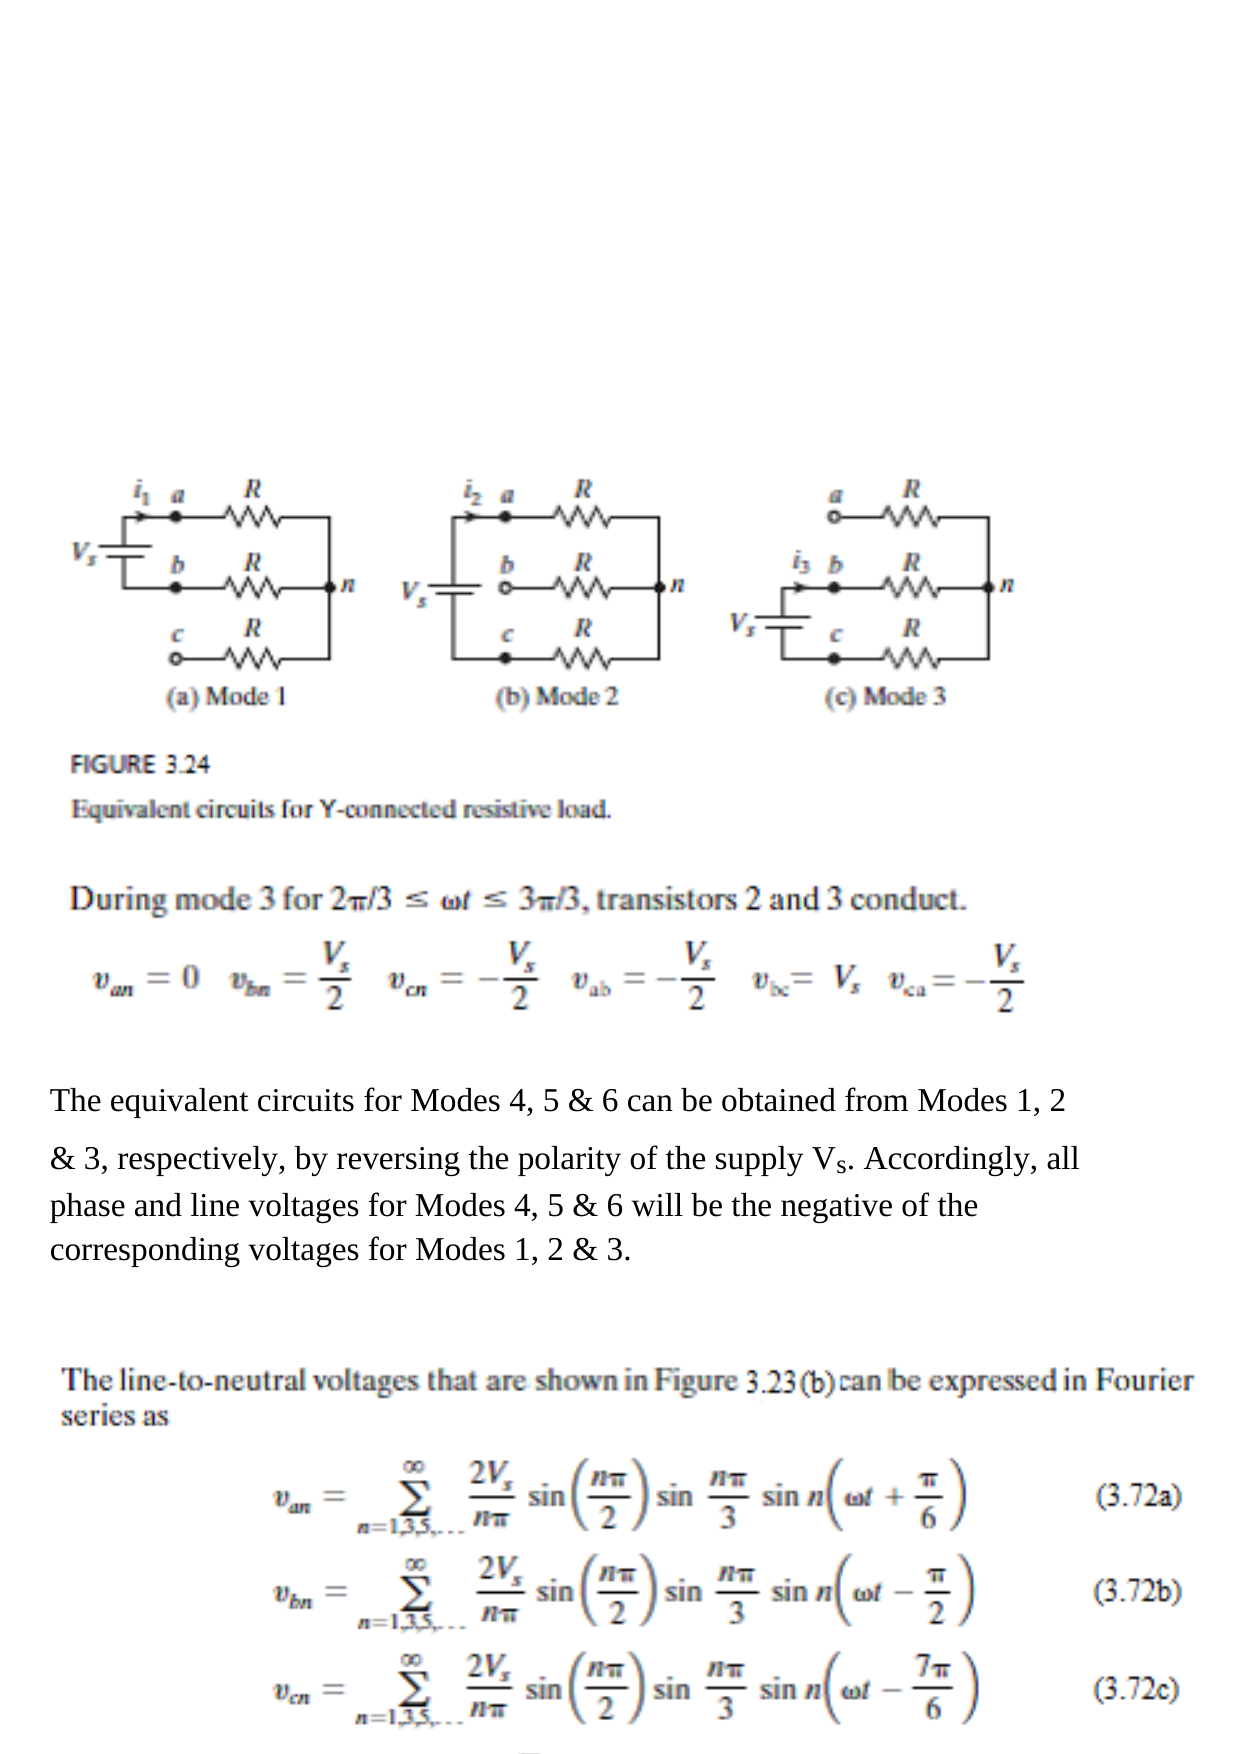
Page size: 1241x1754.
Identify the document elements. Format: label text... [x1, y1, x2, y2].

text The equivalent circuits for Modes 4, 5 & 6 can be obtained from Modes 1, 2 & 3, respectively, by reversing the polarity of the supply Vs. Accordingly, all phase and line voltages for Modes 4, 5 & 6 will be the negative of the corresponding voltages for Modes 1, 2 & 3. [49, 1081, 1090, 1268]
picture [0, 467, 1029, 1026]
picture [50, 1346, 1205, 1754]
